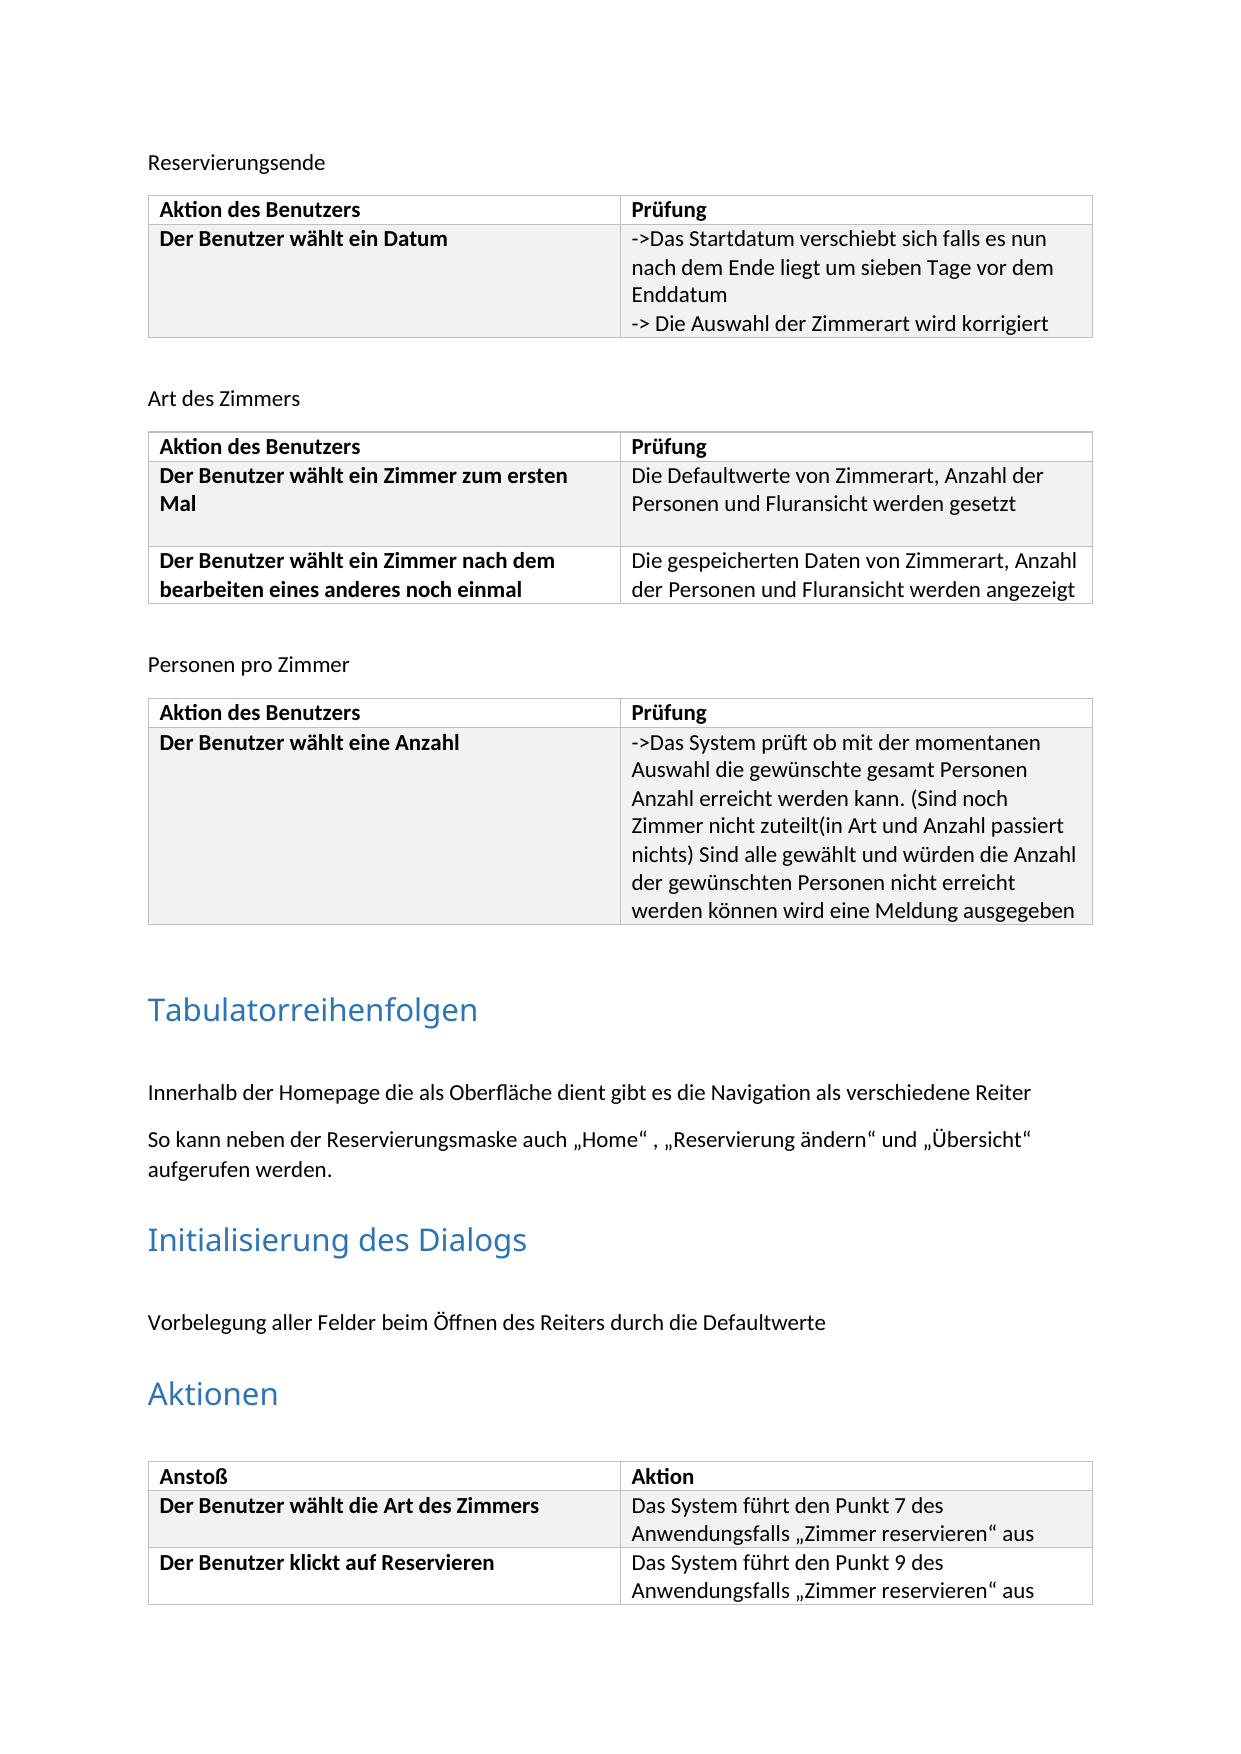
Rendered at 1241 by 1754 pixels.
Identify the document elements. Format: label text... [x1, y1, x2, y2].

text Vorbelegung aller Felder beim Öffnen des Reiters durch die Defaultwerte [148, 1308, 1093, 1336]
subtitle Initialisierung des Dialogs [148, 1218, 1093, 1261]
table_cell Der Benutzer wählt die Art des Zimmers [149, 1491, 620, 1547]
text Innerhalb der Homepage die als Oberfläche dient gibt es die Navigation als verschiedene Reiter [148, 1078, 1093, 1106]
table_header Aktion [621, 1462, 1092, 1490]
table_header Prüfung [621, 699, 1092, 727]
table_cell ->Das Startdatum verschiebt sich falls es nun nach dem Ende liegt um sieben Tage vor dem Enddatum -> Die Auswahl der Zimmerart wird korrigiert [621, 225, 1092, 337]
table_cell Die Defaultwerte von Zimmerart, Anzahl der Personen und Fluransicht werden gesetzt [621, 462, 1092, 546]
table_header Prüfung [621, 433, 1092, 461]
text Personen pro Zimmer [148, 651, 1093, 679]
table_header Aktion des Benutzers [149, 433, 620, 461]
table_cell ->Das System prüft ob mit der momentanen Auswahl die gewünschte gesamt Personen Anzahl erreicht werden kann. (Sind noch Zimmer nicht zuteilt(in Art und Anzahl passiert nichts) Sind alle gewählt und würden die Anzahl der gewünschten Personen nicht erreicht werden können wird eine Meldung ausgegeben [621, 728, 1092, 924]
text Art des Zimmers [148, 384, 1093, 413]
table_cell Der Benutzer wählt eine Anzahl [149, 728, 620, 924]
table_cell Der Benutzer wählt ein Zimmer zum ersten Mal [149, 462, 620, 546]
table_cell Der Benutzer wählt ein Zimmer nach dem bearbeiten eines anderes noch einmal [149, 547, 620, 603]
table_header Prüfung [621, 196, 1092, 223]
text Reservierungsende [148, 148, 1093, 176]
table_header Anstoß [149, 1462, 620, 1490]
text So kann neben der Reservierungsmaske auch „Home“ , „Reservierung ändern“ und „Übersicht“ aufgerufen werden. [148, 1125, 1093, 1183]
table_cell Die gespeicherten Daten von Zimmerart, Anzahl der Personen und Fluransicht werden angezeigt [621, 547, 1092, 603]
table_header Aktion des Benutzers [149, 196, 620, 223]
table_cell Der Benutzer klickt auf Reservieren [149, 1548, 620, 1604]
table_cell Das System führt den Punkt 7 des Anwendungsfalls „Zimmer reservieren“ aus [621, 1491, 1092, 1547]
subtitle Tabulatorreihenfolgen [148, 988, 1093, 1031]
table_cell Der Benutzer wählt ein Datum [149, 225, 620, 337]
subtitle Aktionen [148, 1371, 1093, 1414]
table_cell Das System führt den Punkt 9 des Anwendungsfalls „Zimmer reservieren“ aus [621, 1548, 1092, 1604]
table_header Aktion des Benutzers [149, 699, 620, 727]
